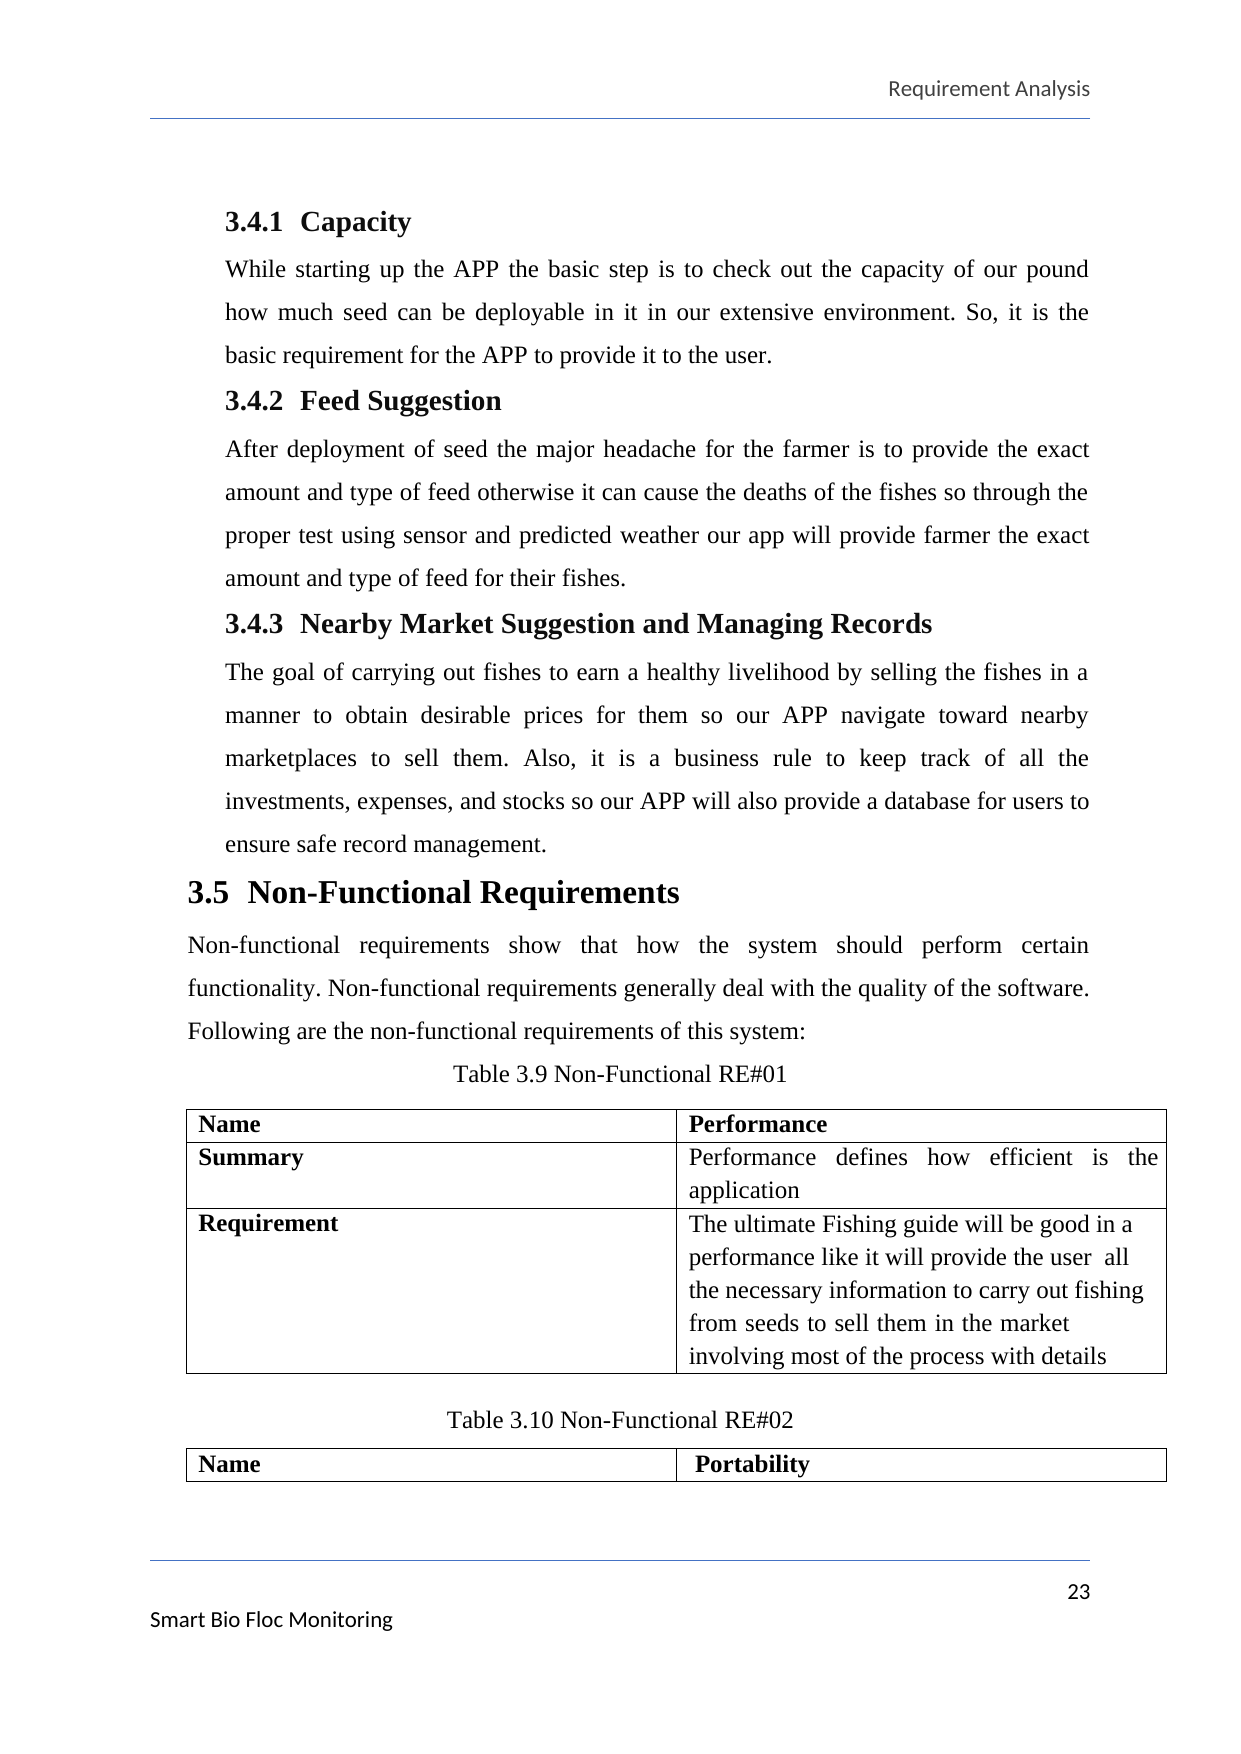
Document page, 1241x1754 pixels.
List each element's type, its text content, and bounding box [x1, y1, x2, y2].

table_header Performance [677, 1110, 1166, 1142]
table_cell defines [825, 1143, 916, 1208]
subtitle Non-Functional Requirements [187, 872, 1090, 911]
table_cell how [916, 1143, 979, 1208]
text Table 3.9 Non-Functional RE#01 [150, 1059, 1090, 1088]
text While starting up the APP the basic step is to check out the capacity of our pound how much seed can be deployable in it in our extensive environment. So, it is the basic requirement for the APP to provide it to the user. [225, 254, 1090, 369]
table_cell is [1081, 1143, 1117, 1208]
text The goal of carrying out fishes to earn a healthy livelihood by selling the fishes in a manner to obtain desirable prices for them so our APP navigate toward nearby marketplaces to sell them. Also, it is a business rule to keep track of all the investments, expenses, and stocks so our APP will also provide a database for users to ensure safe record management. [225, 657, 1090, 858]
table_header Portability [677, 1449, 1166, 1481]
text After deployment of seed the major headache for the farmer is to provide the exact amount and type of feed otherwise it can cause the deaths of the fishes so through the proper test using sensor and predicted weather our app will provide farmer the exact amount and type of feed for their fishes. [225, 434, 1090, 592]
table_header Name [187, 1110, 676, 1142]
text Non-functional requirements show that how the system should perform certain functionality. Non-functional requirements generally deal with the quality of the software. Following are the non-functional requirements of this system: [187, 930, 1090, 1045]
table_cell Performance application [677, 1143, 825, 1208]
table_header Name [187, 1449, 676, 1481]
table_cell the [1117, 1143, 1166, 1208]
table_cell efficient [979, 1143, 1081, 1208]
subtitle Feed Suggestion [225, 383, 1090, 417]
subtitle Nearby Market Suggestion and Managing Records [225, 606, 1090, 640]
subtitle Capacity [225, 204, 1090, 237]
table_cell Summary [187, 1143, 676, 1208]
text Table 3.10 Non-Functional RE#02 [150, 1405, 1090, 1434]
table_cell Requirement [187, 1209, 676, 1373]
table_cell The ultimate Fishing guide will be good in a performance like it will provide the user all the necessary information to carry out fishing from seeds to sell them in the market involving most of the process with details [677, 1209, 1166, 1373]
